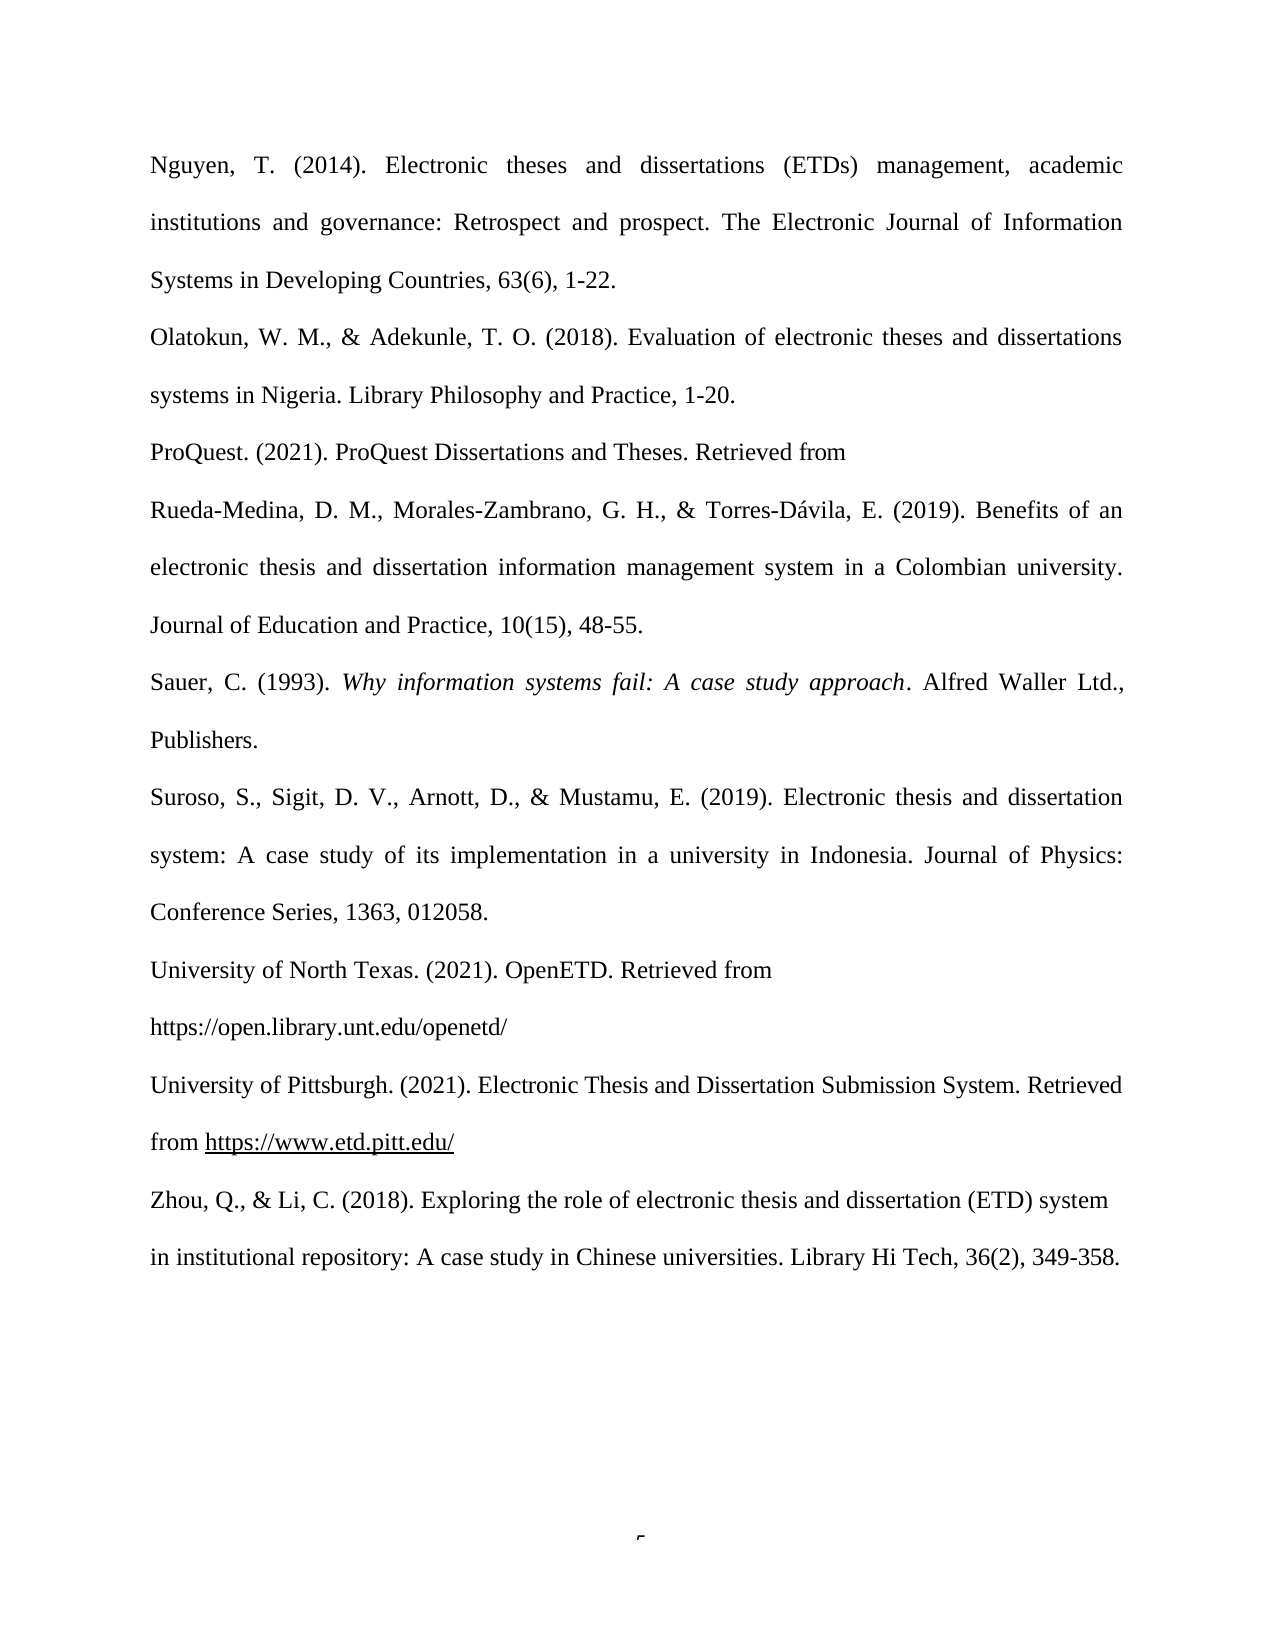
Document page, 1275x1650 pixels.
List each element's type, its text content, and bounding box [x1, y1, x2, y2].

text Olatokun, W. M., & Adekunle, T. O. (2018). Evaluation of electronic theses and dissertations systems in Nigeria. Library Philosophy and Practice, 1-20. [150, 322, 1124, 409]
text Zhou, Q., & Li, C. (2018). Exploring the role of electronic thesis and dissertation (ETD) system in institutional repository: A case study in Chinese universities. Library Hi Tech, 36(2), 349-358. [150, 1185, 1125, 1271]
text University of Pittsburgh. (2021). Electronic Thesis and Dissertation Submission System. Retrieved from https://www.etd.pitt.edu/ [150, 1070, 1125, 1156]
text Suroso, S., Sigit, D. V., Arnott, D., & Mustamu, E. (2019). Electronic thesis and dissertation system: A case study of its implementation in a university in Indonesia. Journal of Physics: Conference Series, 1363, 012058. [150, 782, 1124, 926]
text Rueda-Medina, D. M., Morales-Zambrano, G. H., & Torres-Dávila, E. (2019). Benefits of an electronic thesis and dissertation information management system in a Colombian university. Journal of Education and Practice, 10(15), 48-55. [150, 495, 1124, 639]
text ProQuest. (2021). ProQuest Dissertations and Theses. Retrieved from [150, 437, 1275, 466]
text University of North Texas. (2021). OpenETD. Retrieved from https://open.library.unt.edu/openetd/ [150, 955, 1121, 1041]
text Nguyen, T. (2014). Electronic theses and dissertations (ETDs) management, academic institutions and governance: Retrospect and prospect. The Electronic Journal of Information Systems in Developing Countries, 63(6), 1-22. [150, 150, 1124, 294]
text Sauer, C. (1993). Why information systems fail: A case study approach. Alfred Waller Ltd., Publishers. [150, 667, 1125, 754]
